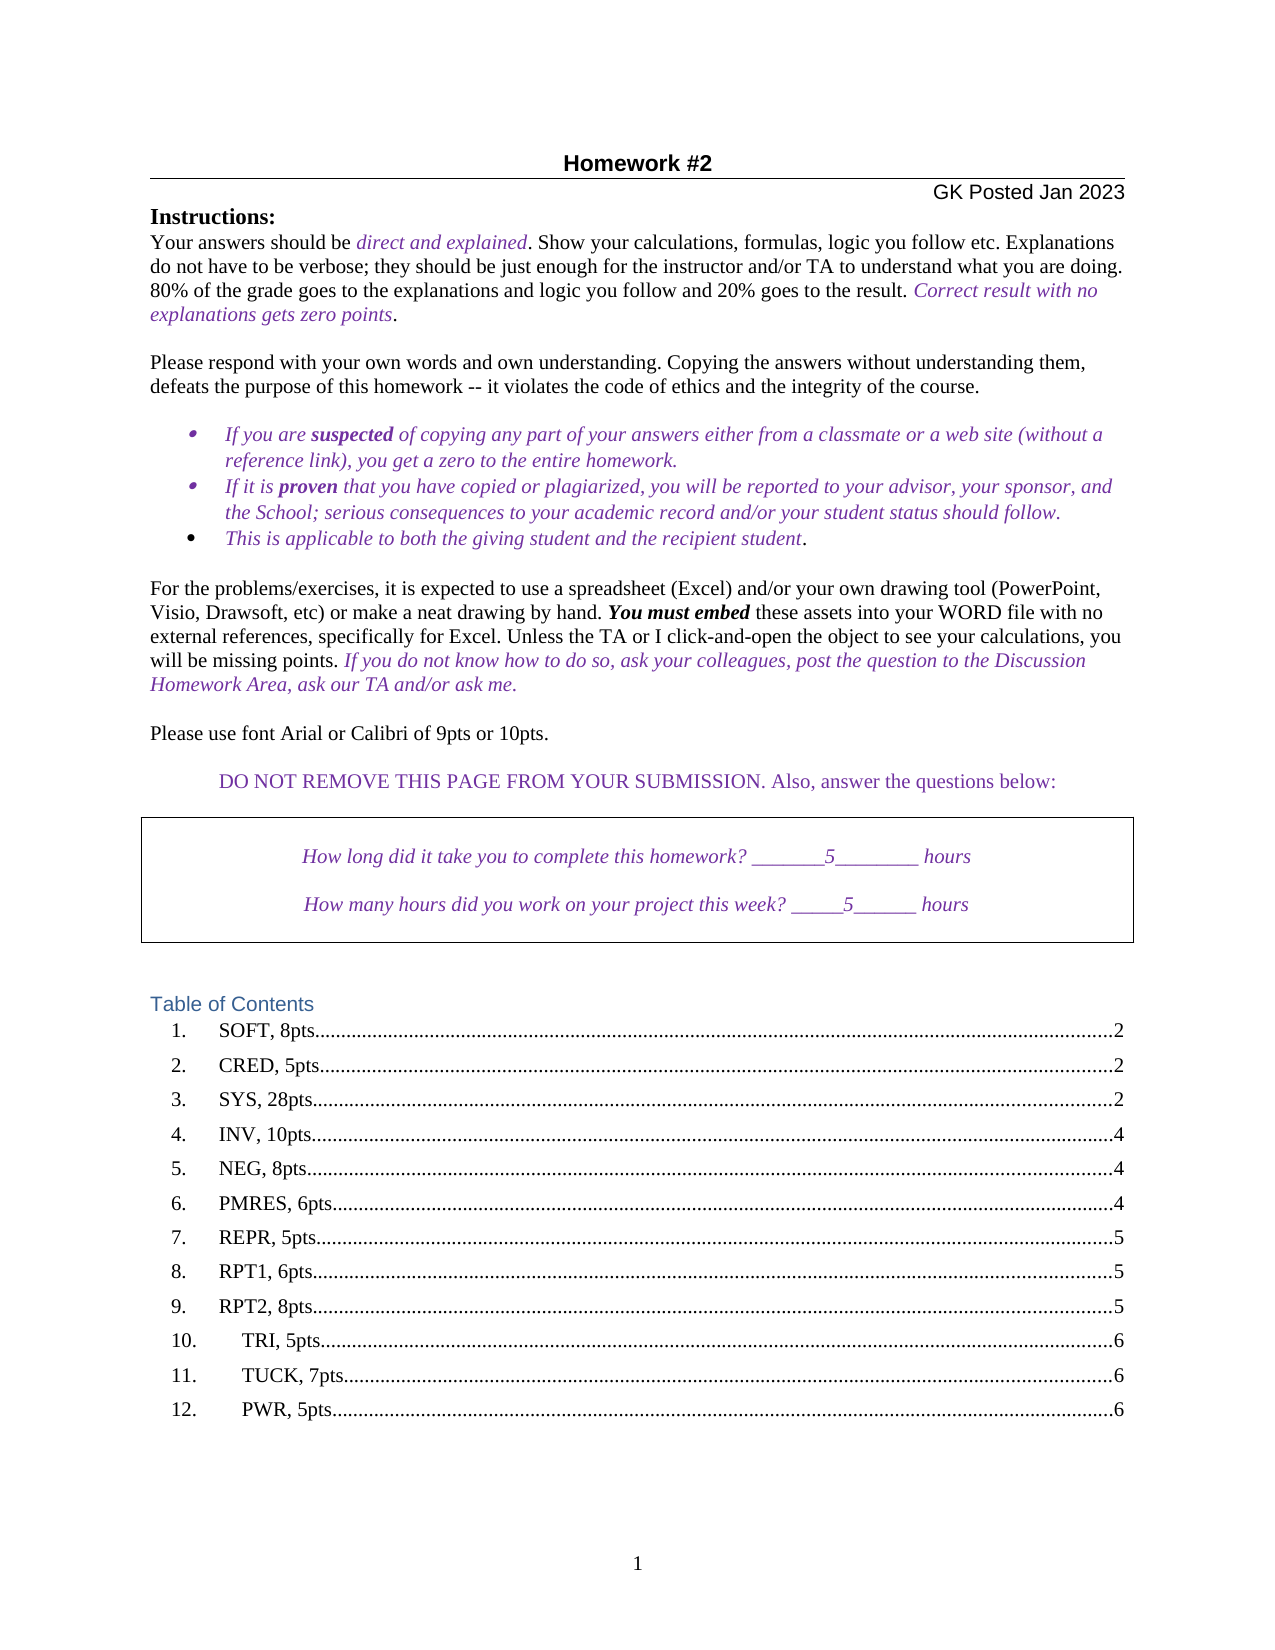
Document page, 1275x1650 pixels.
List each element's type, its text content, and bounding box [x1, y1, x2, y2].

text How long did it take you to complete this homework? _______5________ hours [150, 844, 1125, 892]
text For the problems/exercises, it is expected to use a spreadsheet (Excel) and/or your own drawing tool (PowerPoint, Visio, Drawsoft, etc) or make a neat drawing by hand. You must embed these assets into your WORD file with no external references, specifically for Excel. Unless the TA or I click-and-open the object to see your calculations, you will be missing points. If you do not know how to do so, ask your colleagues, post the question to the Discussion Homework Area, ask our TA and/or ask me. [150, 576, 1125, 696]
text DO NOT REMOVE THIS PAGE FROM YOUR SUBMISSION. Also, answer the questions below: [150, 768, 1125, 793]
text GK Posted Jan 2023 [150, 179, 1125, 203]
list If it is proven that you have copied or plagiarized, you will be reported to your advisor, your sponsor, and the School; serious consequences to your academic record and/or your student status should follow. [187, 474, 1125, 524]
text Instructions: [150, 203, 1125, 230]
text Please use font Arial or Calibri of 9pts or 10pts. [150, 720, 1125, 744]
text Your answers should be direct and explained. Show your calculations, formulas, logic you follow etc. Explanations do not have to be verbose; they should be just enough for the instructor and/or TA to understand what you are doing. 80% of the grade goes to the explanations and logic you follow and 20% goes to the result. Correct result with no explanations gets zero points. [150, 230, 1125, 326]
text How many hours did you work on your project this week? _____5______ hours [150, 892, 1125, 916]
list If you are suspected of copying any part of your answers either from a classmate or a web site (without a reference link), you get a zero to the entire homework. [187, 422, 1125, 472]
list This is applicable to both the giving student and the recipient student. [187, 526, 1125, 550]
text Please respond with your own words and own understanding. Copying the answers without understanding them, defeats the purpose of this homework -- it violates the code of ethics and the integrity of the course. [150, 350, 1125, 398]
text Homework #2 [150, 150, 1125, 178]
